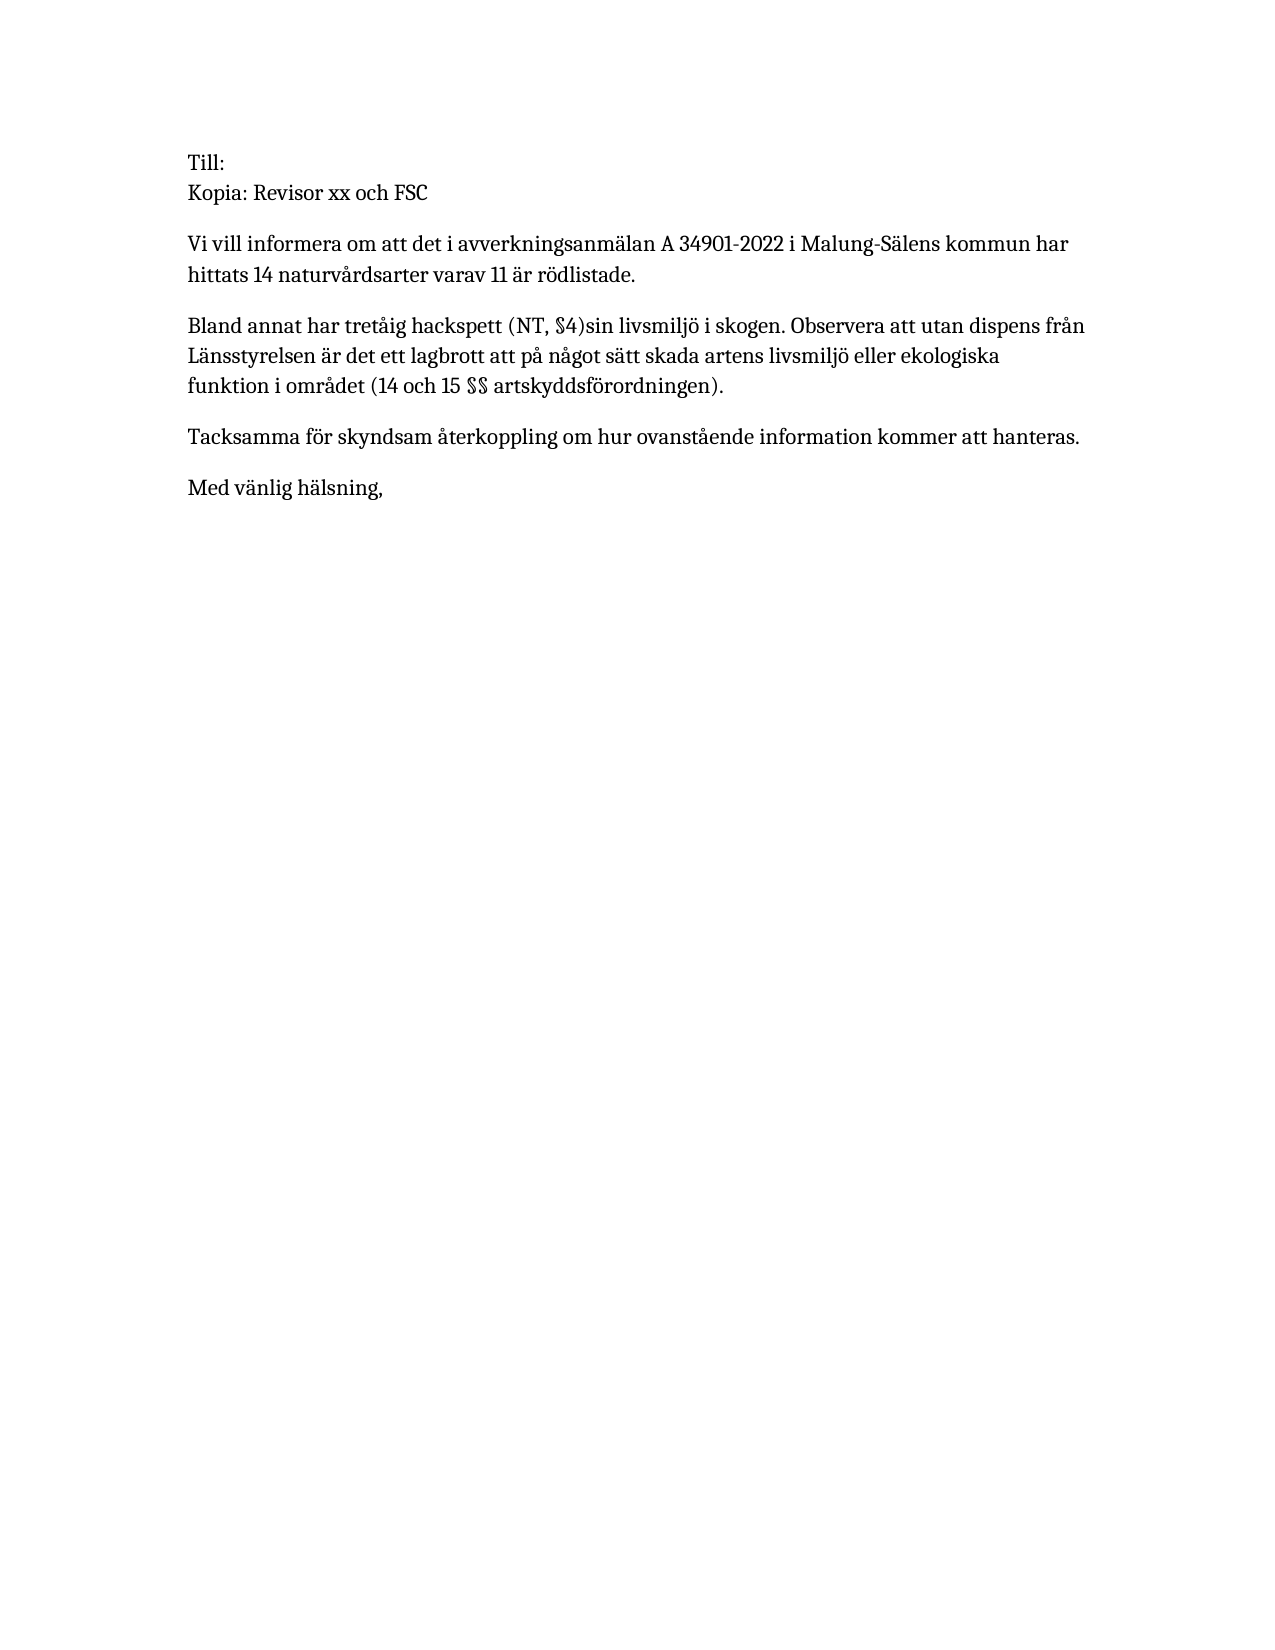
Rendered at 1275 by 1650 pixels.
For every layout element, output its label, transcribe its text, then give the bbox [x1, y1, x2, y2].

text Bland annat har tretåig hackspett (NT, §4)sin livsmiljö i skogen. Observera att utan dispens från Länsstyrelsen är det ett lagbrott att på något sätt skada artens livsmiljö eller ekologiska funktion i området (14 och 15 §§ artskyddsförordningen). [187, 312, 1087, 399]
text Till: Kopia: Revisor xx och FSC [187, 150, 1087, 207]
text Med vänlig hälsning, [187, 475, 1087, 532]
text Tacksamma för skyndsam återkoppling om hur ovanstående information kommer att hanteras. [187, 424, 1087, 450]
text Vi vill informera om att det i avverkningsanmälan A 34901-2022 i Malung-Sälens kommun har hittats 14 naturvårdsarter varav 11 är rödlistade. [187, 231, 1087, 288]
